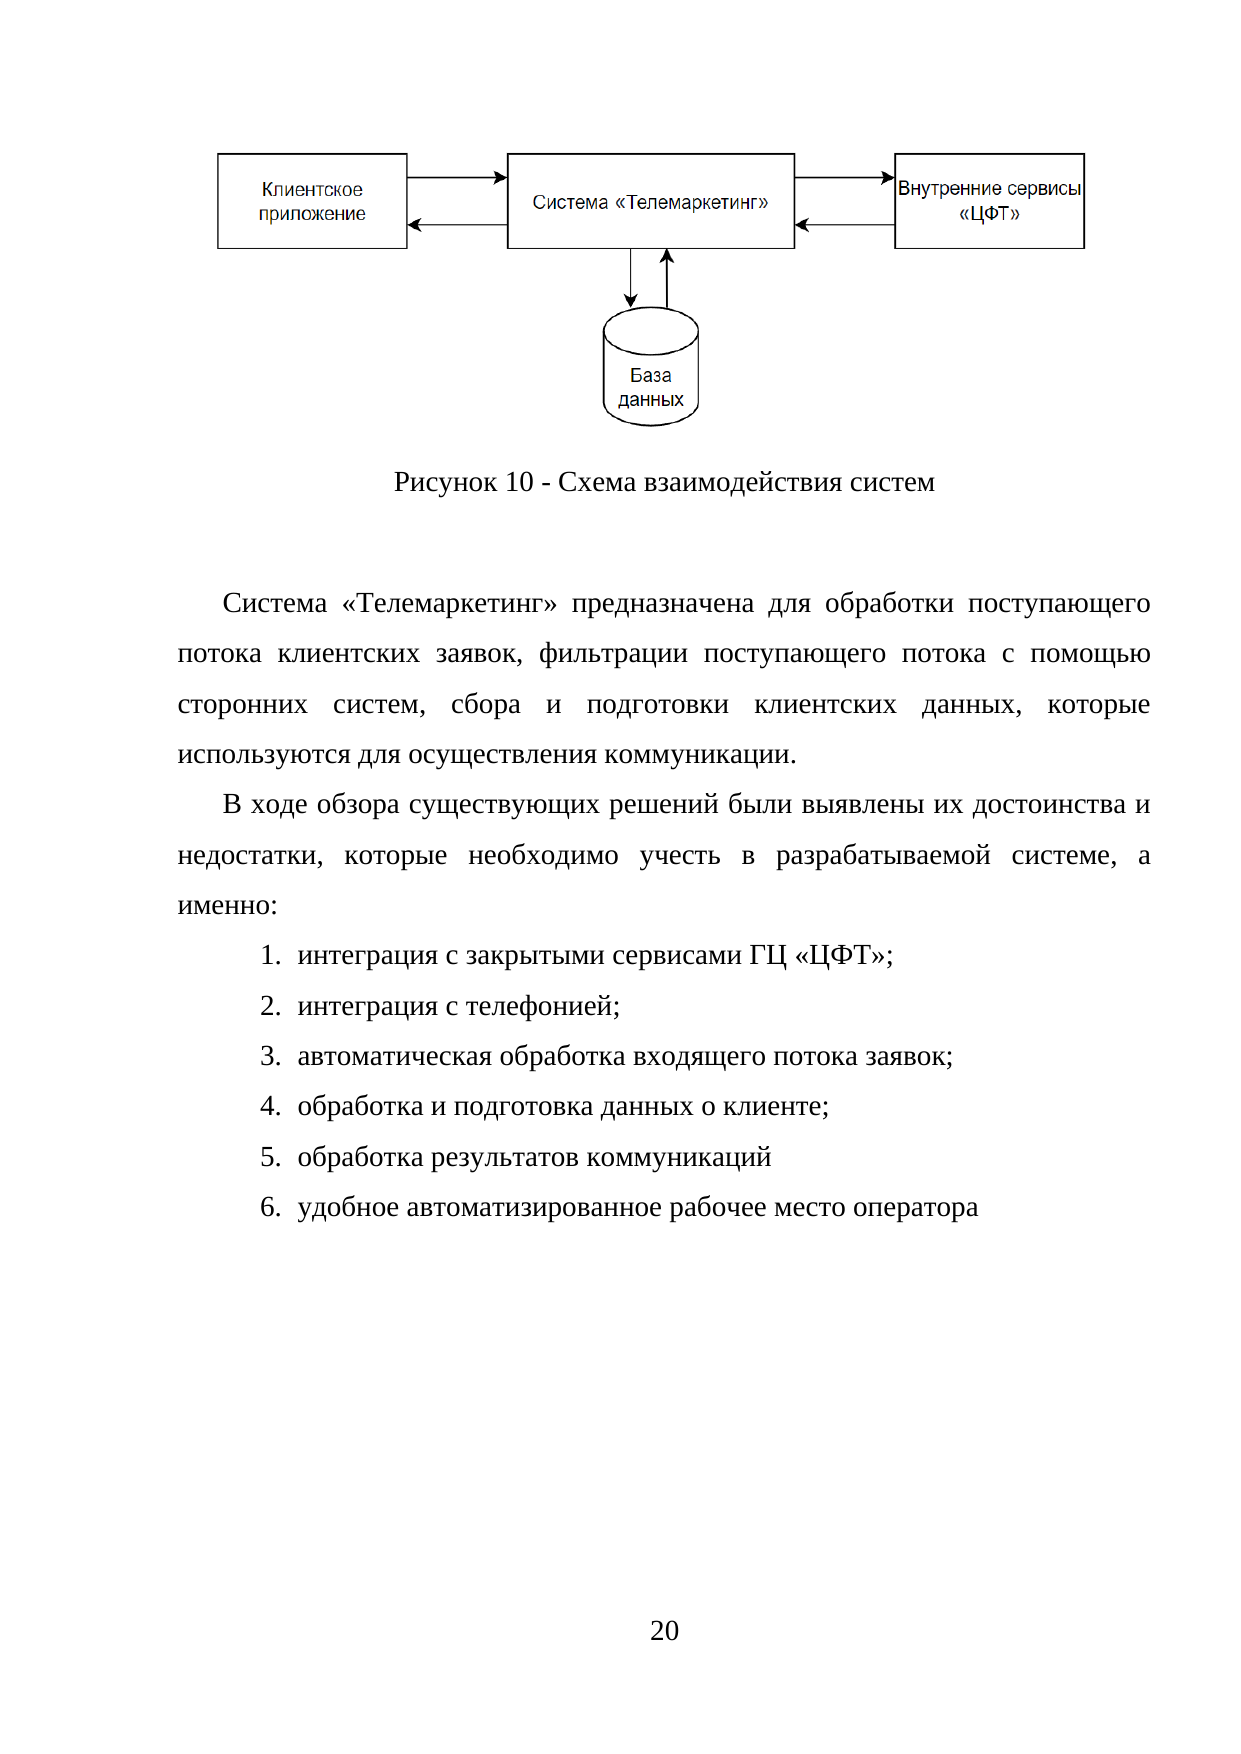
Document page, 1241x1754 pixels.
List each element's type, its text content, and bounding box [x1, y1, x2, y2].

text Рисунок 10 - Схема взаимодействия систем [177, 464, 1152, 497]
text В ходе обзора существующих решений были выявлены их достоинства и недостатки, которые необходимо учесть в разрабатываемой системе, а именно: [177, 786, 1152, 921]
list интеграция с телефонией; [260, 988, 1152, 1021]
list автоматическая обработка входящего потока заявок; [260, 1038, 1152, 1072]
list обработка результатов коммуникаций [260, 1139, 1152, 1172]
list удобное автоматизированное рабочее место оператора [260, 1189, 1152, 1222]
picture [204, 118, 1125, 447]
text Система «Телемаркетинг» предназначена для обработки поступающего потока клиентских заявок, фильтрации поступающего потока с помощью сторонних систем, сбора и подготовки клиентских данных, которые используются для осуществления коммуникации. [177, 585, 1152, 770]
list обработка и подготовка данных о клиенте; [260, 1088, 1152, 1122]
list интеграция с закрытыми сервисами ГЦ «ЦФТ»; [260, 937, 1152, 971]
